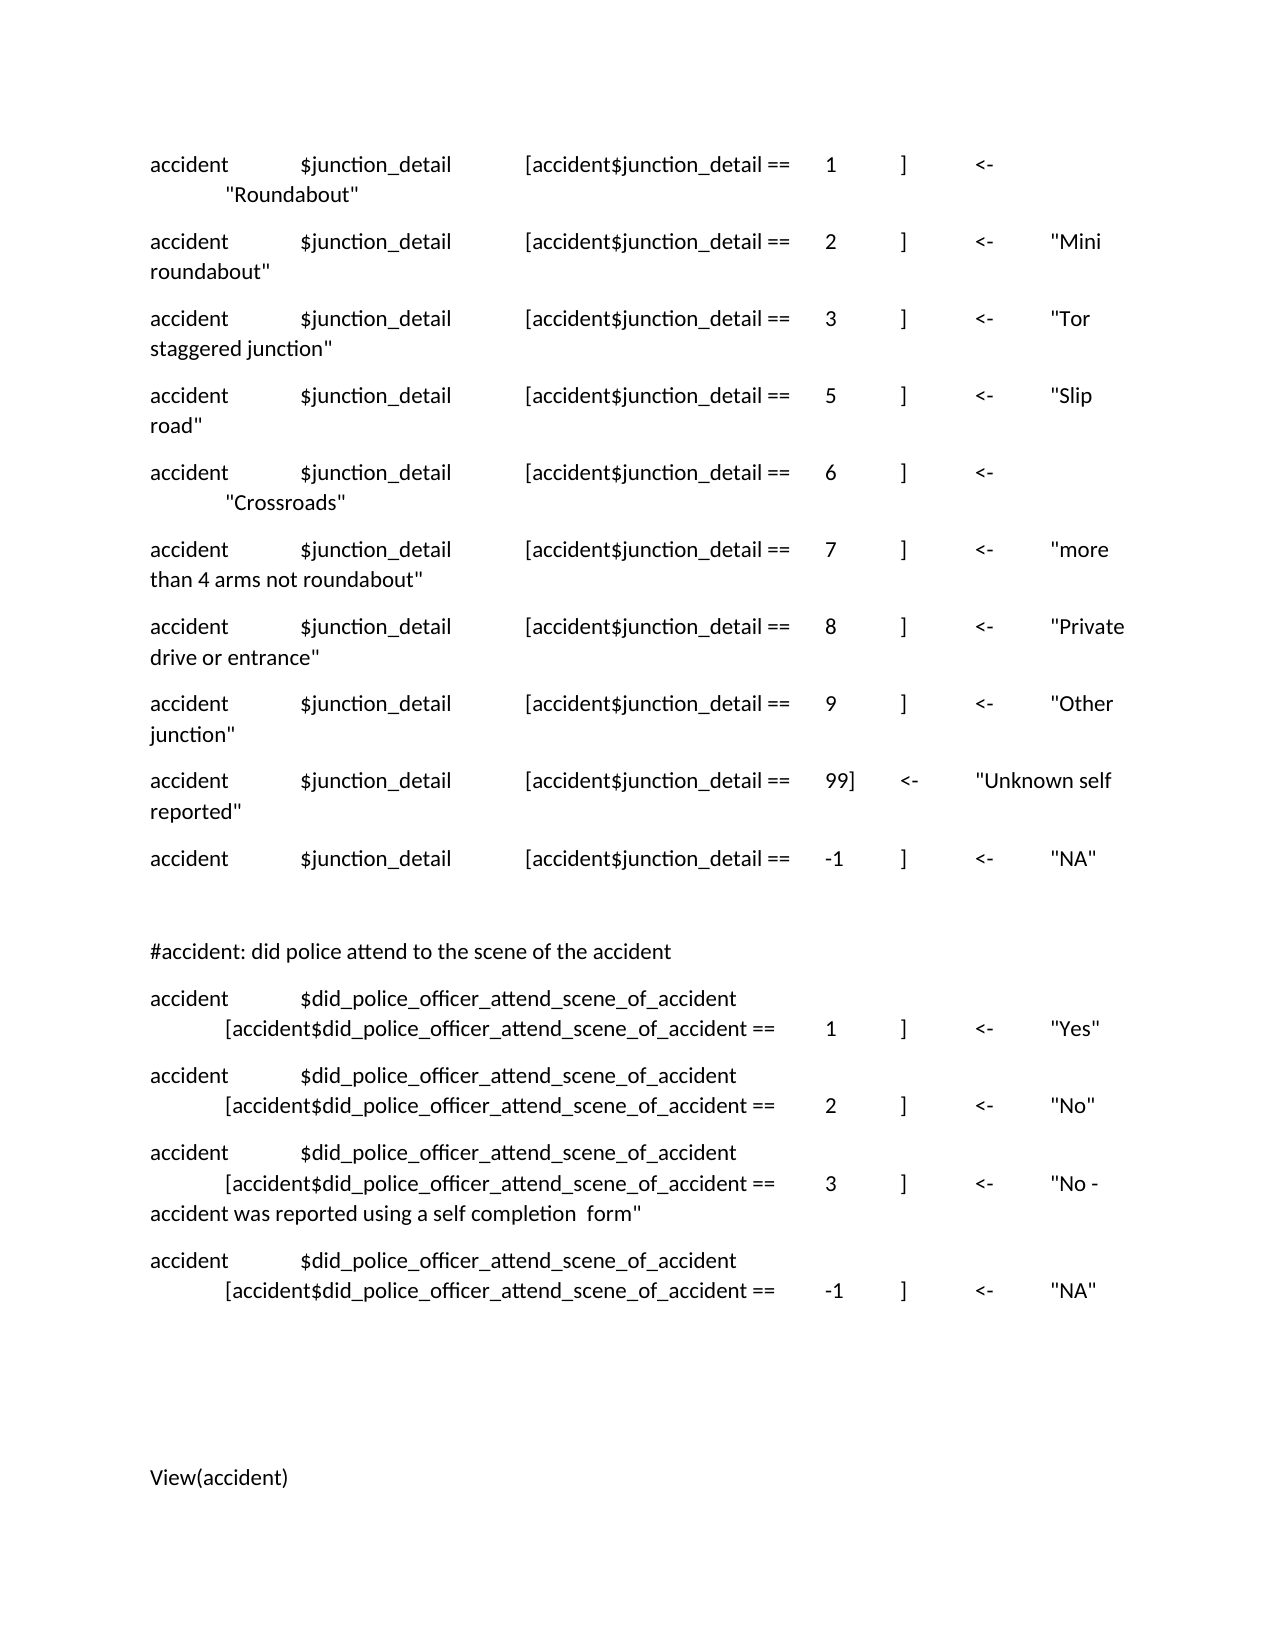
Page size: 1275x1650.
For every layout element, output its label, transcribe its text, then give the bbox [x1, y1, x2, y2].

text accident $junction_detail [accident$junction_detail == 1 ] <- "Roundabout" [150, 150, 1125, 208]
text accident $junction_detail [accident$junction_detail == 5 ] <- "Slip road" [150, 381, 1125, 439]
text accident $junction_detail [accident$junction_detail == 2 ] <- "Mini roundabout" [150, 227, 1125, 285]
text accident $junction_detail [accident$junction_detail == 7 ] <- "more than 4 arms not roundabout" [150, 535, 1125, 594]
text accident $did_police_officer_attend_scene_of_accident [accident$did_police_officer_attend_scene_of_accident == -1 ] <- "NA" [150, 1246, 1125, 1304]
text accident $junction_detail [accident$junction_detail == 9 ] <- "Other junction" [150, 689, 1125, 748]
text accident $did_police_officer_attend_scene_of_accident [accident$did_police_officer_attend_scene_of_accident == 3 ] <- "No - accident was reported using a self completion form" [150, 1138, 1125, 1227]
text accident $did_police_officer_attend_scene_of_accident [accident$did_police_officer_attend_scene_of_accident == 1 ] <- "Yes" [150, 984, 1125, 1043]
text accident $junction_detail [accident$junction_detail == 99] <- "Unknown self reported" [150, 767, 1125, 825]
text accident $junction_detail [accident$junction_detail == 8 ] <- "Private drive or entrance" [150, 612, 1125, 671]
text #accident: did police attend to the scene of the accident [150, 937, 1125, 966]
text accident $junction_detail [accident$junction_detail == -1 ] <- "NA" [150, 844, 1125, 872]
text accident $junction_detail [accident$junction_detail == 6 ] <- "Crossroads" [150, 458, 1125, 517]
text View(accident) [150, 1463, 1125, 1492]
text accident $did_police_officer_attend_scene_of_accident [accident$did_police_officer_attend_scene_of_accident == 2 ] <- "No" [150, 1061, 1125, 1120]
text accident $junction_detail [accident$junction_detail == 3 ] <- "Tor staggered junction" [150, 304, 1125, 362]
